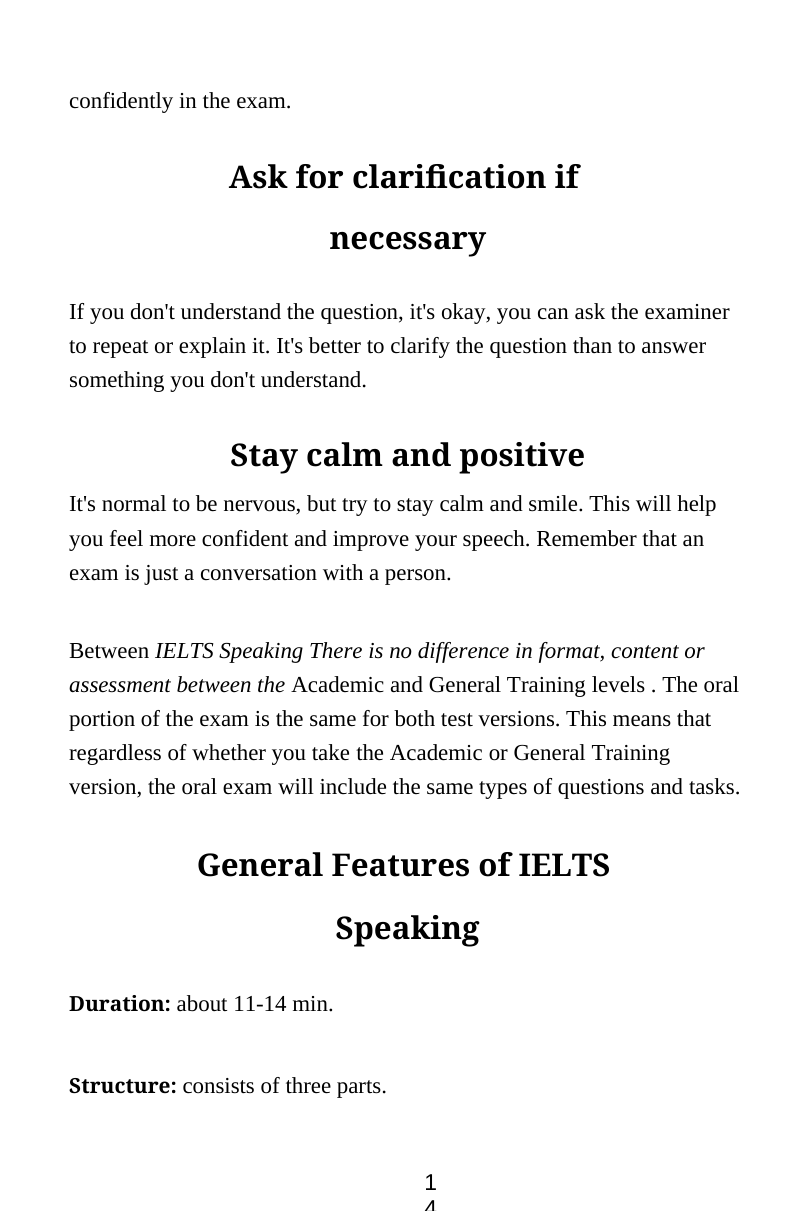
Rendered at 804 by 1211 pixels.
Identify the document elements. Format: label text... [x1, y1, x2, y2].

text Between IELTS Speaking There is no difference in format, content or assessment between the Academic and General Training levels . The oral portion of the exam is the same for both test versions. This means that regardless of whether you take the Academic or General Training version, the oral exam will include the same types of questions and tasks. [69, 637, 746, 800]
text If you don't understand the question, it's okay, you can ask the examiner to repeat or explain it. It's better to clarify the question than to answer something you don't understand. [69, 298, 746, 392]
text Structure: consists of three parts. [69, 1072, 746, 1100]
text Duration: about 11-14 min. [69, 989, 746, 1017]
text It's normal to be nervous, but try to stay calm and smile. This will help you feel more confident and improve your speech. Remember that an exam is just a conversation with a person. [69, 491, 746, 585]
subtitle Stay calm and positive [69, 433, 746, 476]
subtitle General Features of IELTS Speaking [69, 843, 746, 948]
subtitle Ask for clarification if necessary [69, 155, 746, 259]
